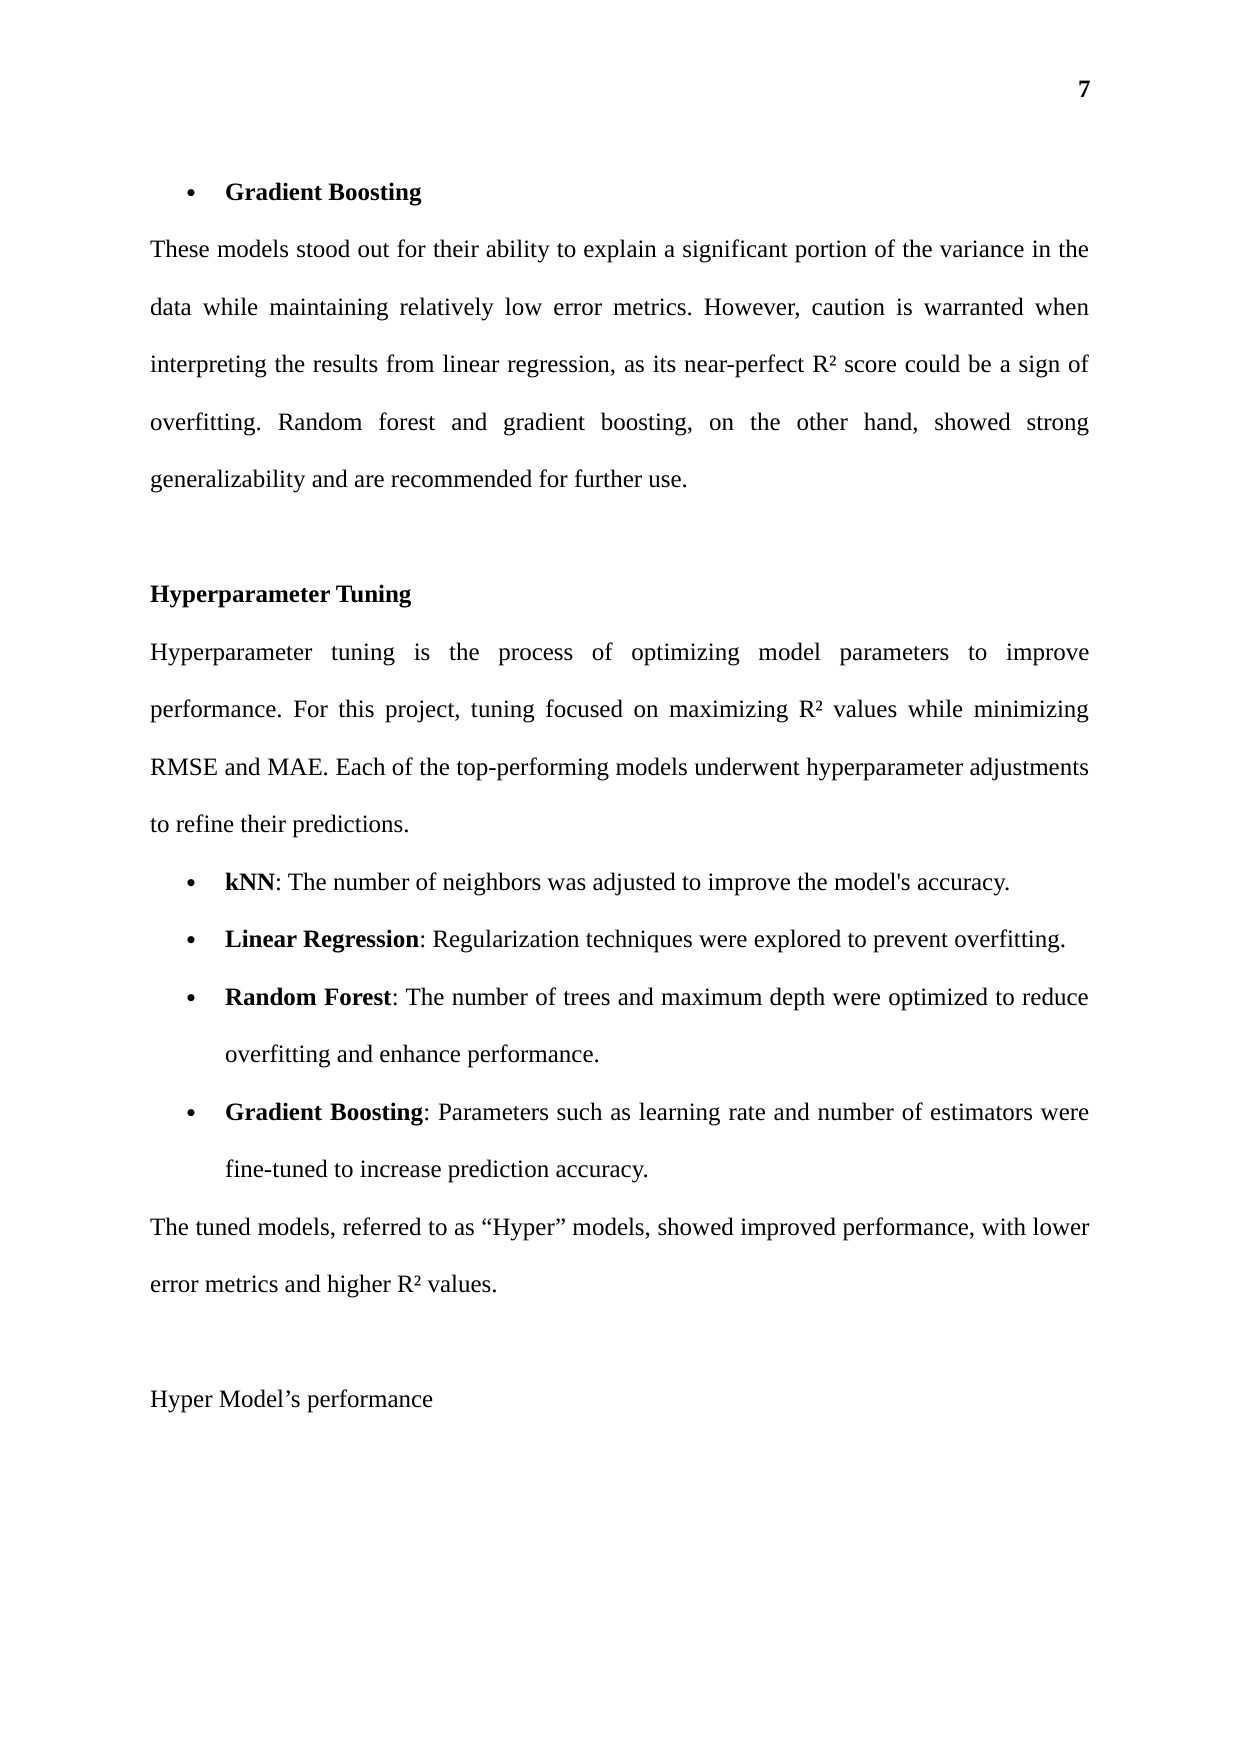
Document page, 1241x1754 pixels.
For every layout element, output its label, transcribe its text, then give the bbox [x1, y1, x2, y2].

list kNN: The number of neighbors was adjusted to improve the model's accuracy. [187, 867, 1090, 895]
list Gradient Boosting: Parameters such as learning rate and number of estimators were fine-tuned to increase prediction accuracy. [187, 1097, 1090, 1183]
list Random Forest: The number of trees and maximum depth were optimized to reduce overfitting and enhance performance. [187, 982, 1090, 1068]
text Hyper Model’s performance [150, 1384, 1090, 1413]
list Linear Regression: Regularization techniques were explored to prevent overfitting. [187, 924, 1090, 953]
text These models stood out for their ability to explain a significant portion of the variance in the data while maintaining relatively low error metrics. However, caution is warranted when interpreting the results from linear regression, as its near-perfect R² score could be a sign of overfitting. Random forest and gradient boosting, on the other hand, showed strong generalizability and are recommended for further use. [150, 234, 1090, 493]
text Hyperparameter Tuning [150, 579, 1090, 608]
text The tuned models, referred to as “Hyper” models, showed improved performance, with lower error metrics and higher R² values. [150, 1212, 1090, 1298]
list Gradient Boosting [187, 177, 1090, 205]
text Hyperparameter tuning is the process of optimizing model parameters to improve performance. For this project, tuning focused on maximizing R² values while minimizing RMSE and MAE. Each of the top-performing models underwent hyperparameter adjustments to refine their predictions. [150, 637, 1090, 838]
